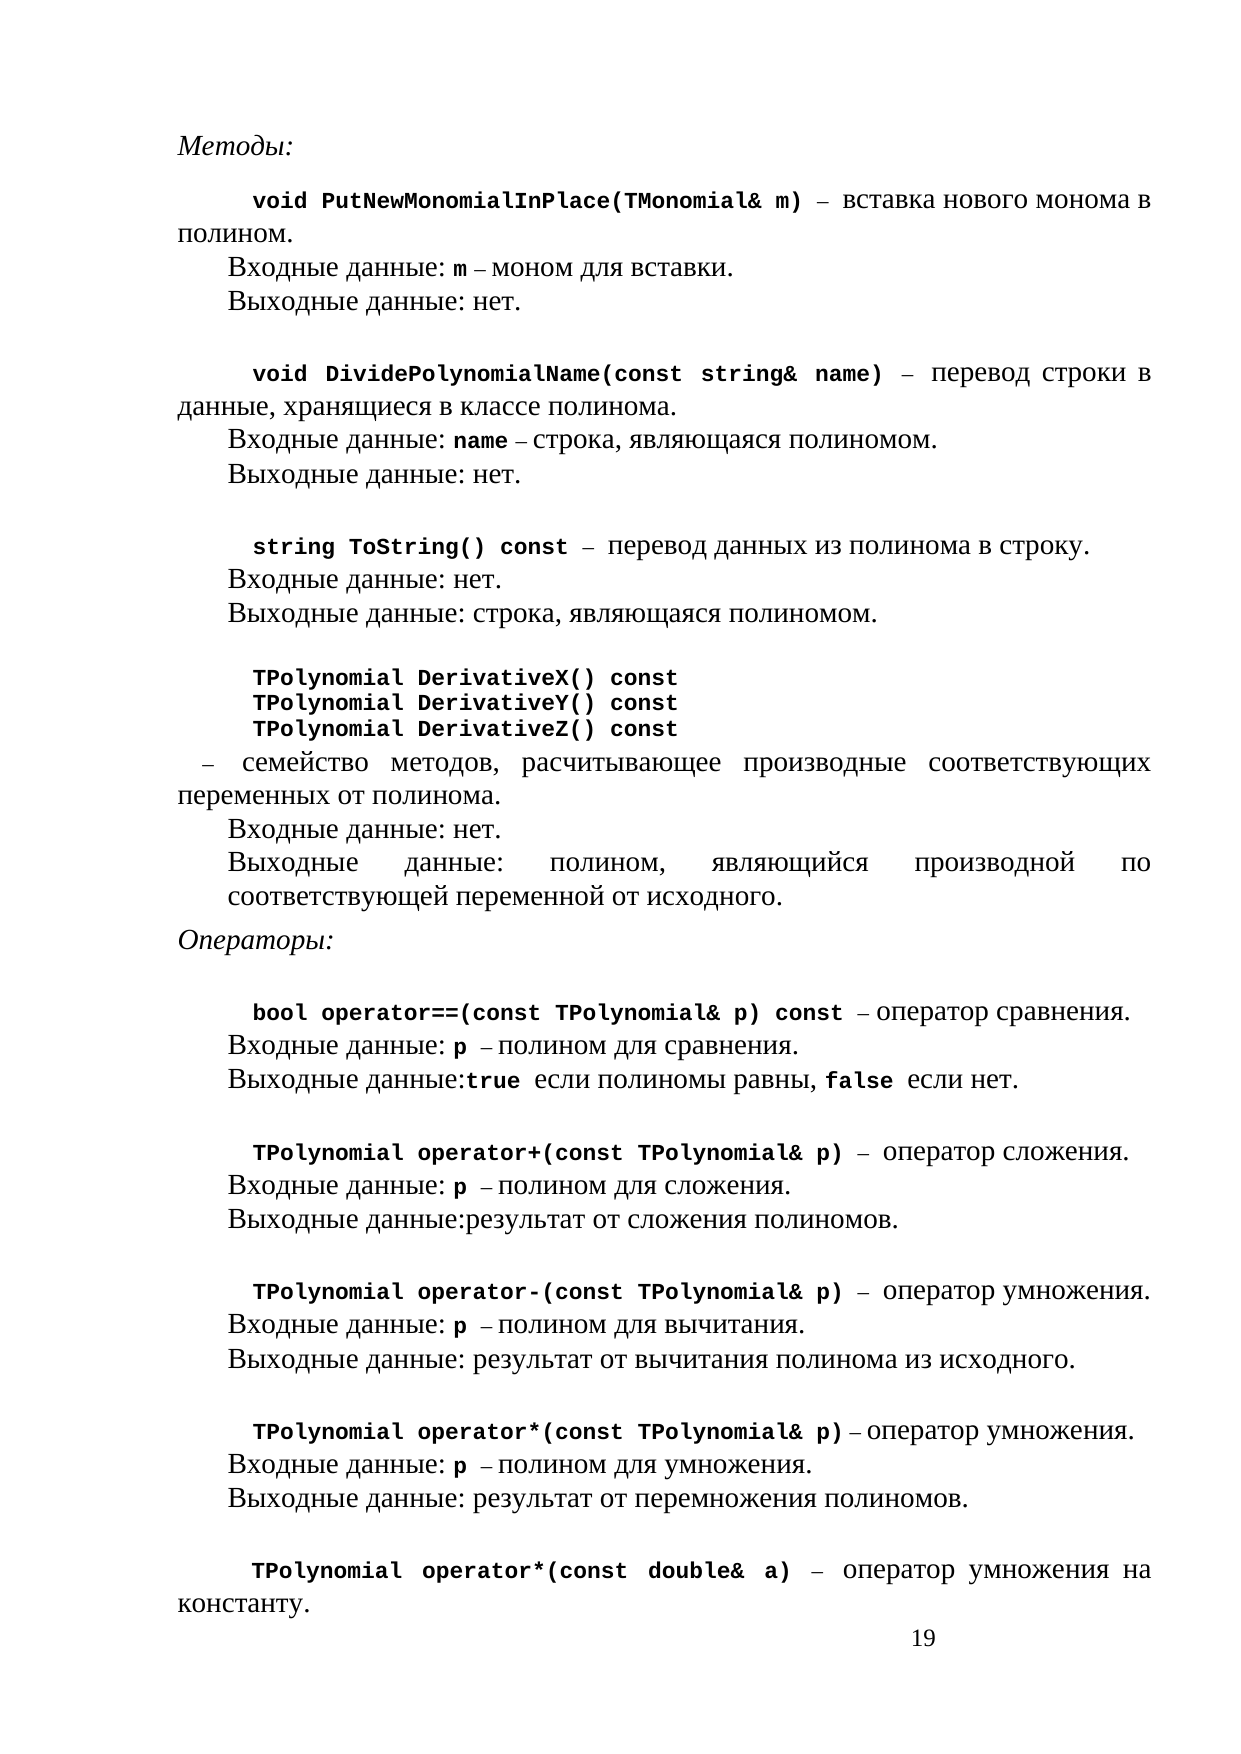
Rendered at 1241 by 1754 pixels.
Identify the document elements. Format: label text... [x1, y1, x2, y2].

text Выходные данные: результат от перемножения полиномов. [227, 1480, 1152, 1514]
text Входные данные: m – моном для вставки. [227, 249, 1152, 283]
text Выходные данные: нет. [227, 283, 1152, 316]
text TPolynomial operator*(const TPolynomial& p) – оператор умножения. [177, 1412, 1152, 1446]
text Выходные данные: строка, являющаяся полиномом. [227, 595, 1152, 628]
text TPolynomial DerivativeZ() const [177, 718, 1152, 744]
text void PutNewMonomialInPlace(TMonomial& m) – вставка нового монома в полином. [177, 181, 1152, 249]
text TPolynomial operator+(const TPolynomial& p) – оператор сложения. [177, 1133, 1152, 1167]
text TPolynomial operator-(const TPolynomial& p) – оператор умножения. [177, 1272, 1152, 1307]
text TPolynomial DerivativeY() const [177, 692, 1152, 718]
text Входные данные: p – полином для умножения. [227, 1446, 1152, 1480]
text – семейство методов, расчитывающее производные соответствующих переменных от полинома. [177, 744, 1152, 811]
text Входные данные: нет. [227, 561, 1152, 595]
text Выходные данные: полином, являющийся производной по соответствующей переменной от исходного. [227, 844, 1152, 911]
text bool operator==(const TPolynomial& p) const – оператор сравнения. [177, 993, 1152, 1027]
text Входные данные: нет. [227, 811, 1152, 844]
text Выходные данные:результат от сложения полиномов. [227, 1201, 1152, 1235]
text Входные данные: p – полином для сравнения. [227, 1027, 1152, 1061]
text Выходные данные: результат от вычитания полинома из исходного. [227, 1341, 1152, 1374]
text Входные данные: name – строка, являющаяся полиномом. [227, 422, 1152, 456]
text Выходные данные:true если полиномы равны, false если нет. [227, 1061, 1152, 1095]
text Методы: [177, 128, 1152, 162]
text Выходные данные: нет. [227, 456, 1152, 489]
text TPolynomial DerivativeX() const [177, 666, 1152, 692]
text Входные данные: p – полином для вычитания. [227, 1307, 1152, 1341]
text Операторы: [177, 922, 1152, 955]
text string ToString() const – перевод данных из полинома в строку. [177, 527, 1152, 561]
text TPolynomial operator*(const double& a) – оператор умножения на константу. [177, 1551, 1152, 1619]
text void DividePolynomialName(const string& name) – перевод строки в данные, хранящиеся в классе полинома. [177, 354, 1152, 422]
text Входные данные: p – полином для сложения. [227, 1167, 1152, 1201]
